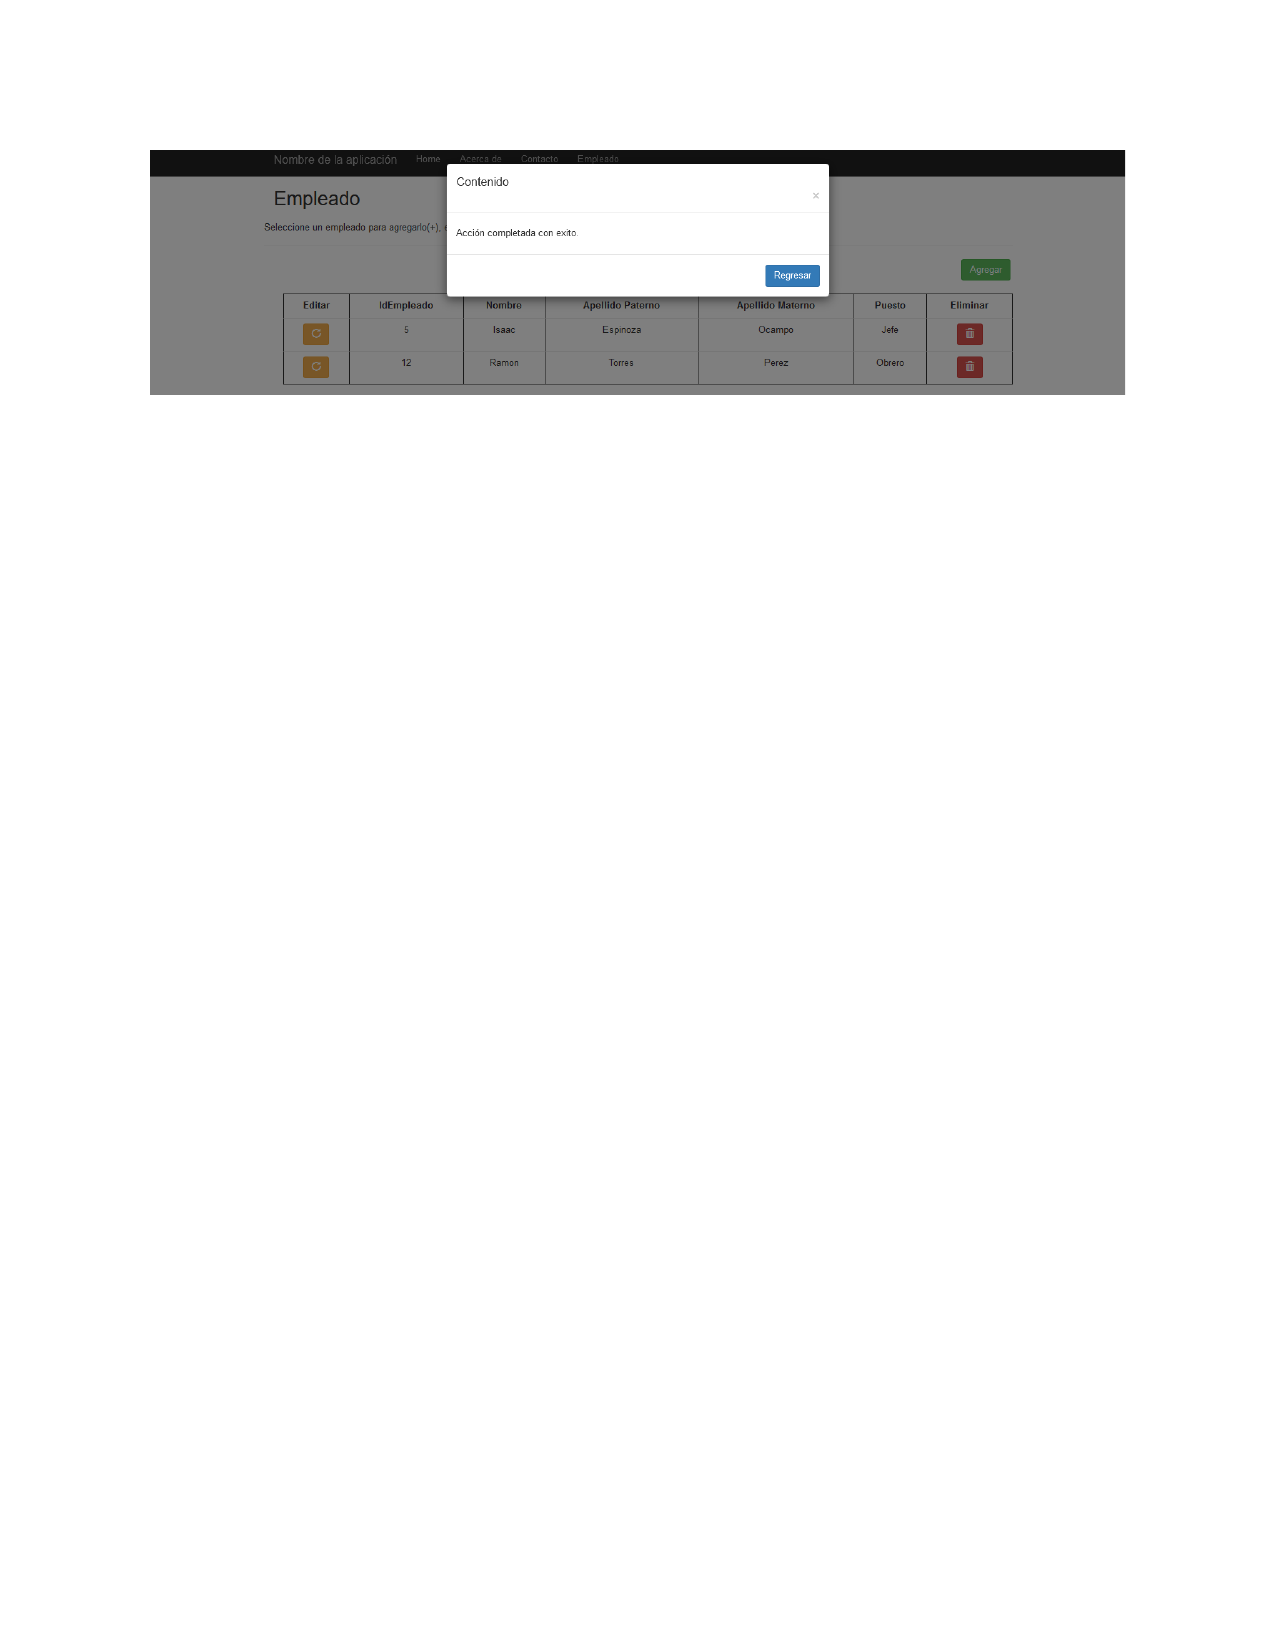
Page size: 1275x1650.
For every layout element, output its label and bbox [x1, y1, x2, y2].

picture [150, 150, 1125, 395]
